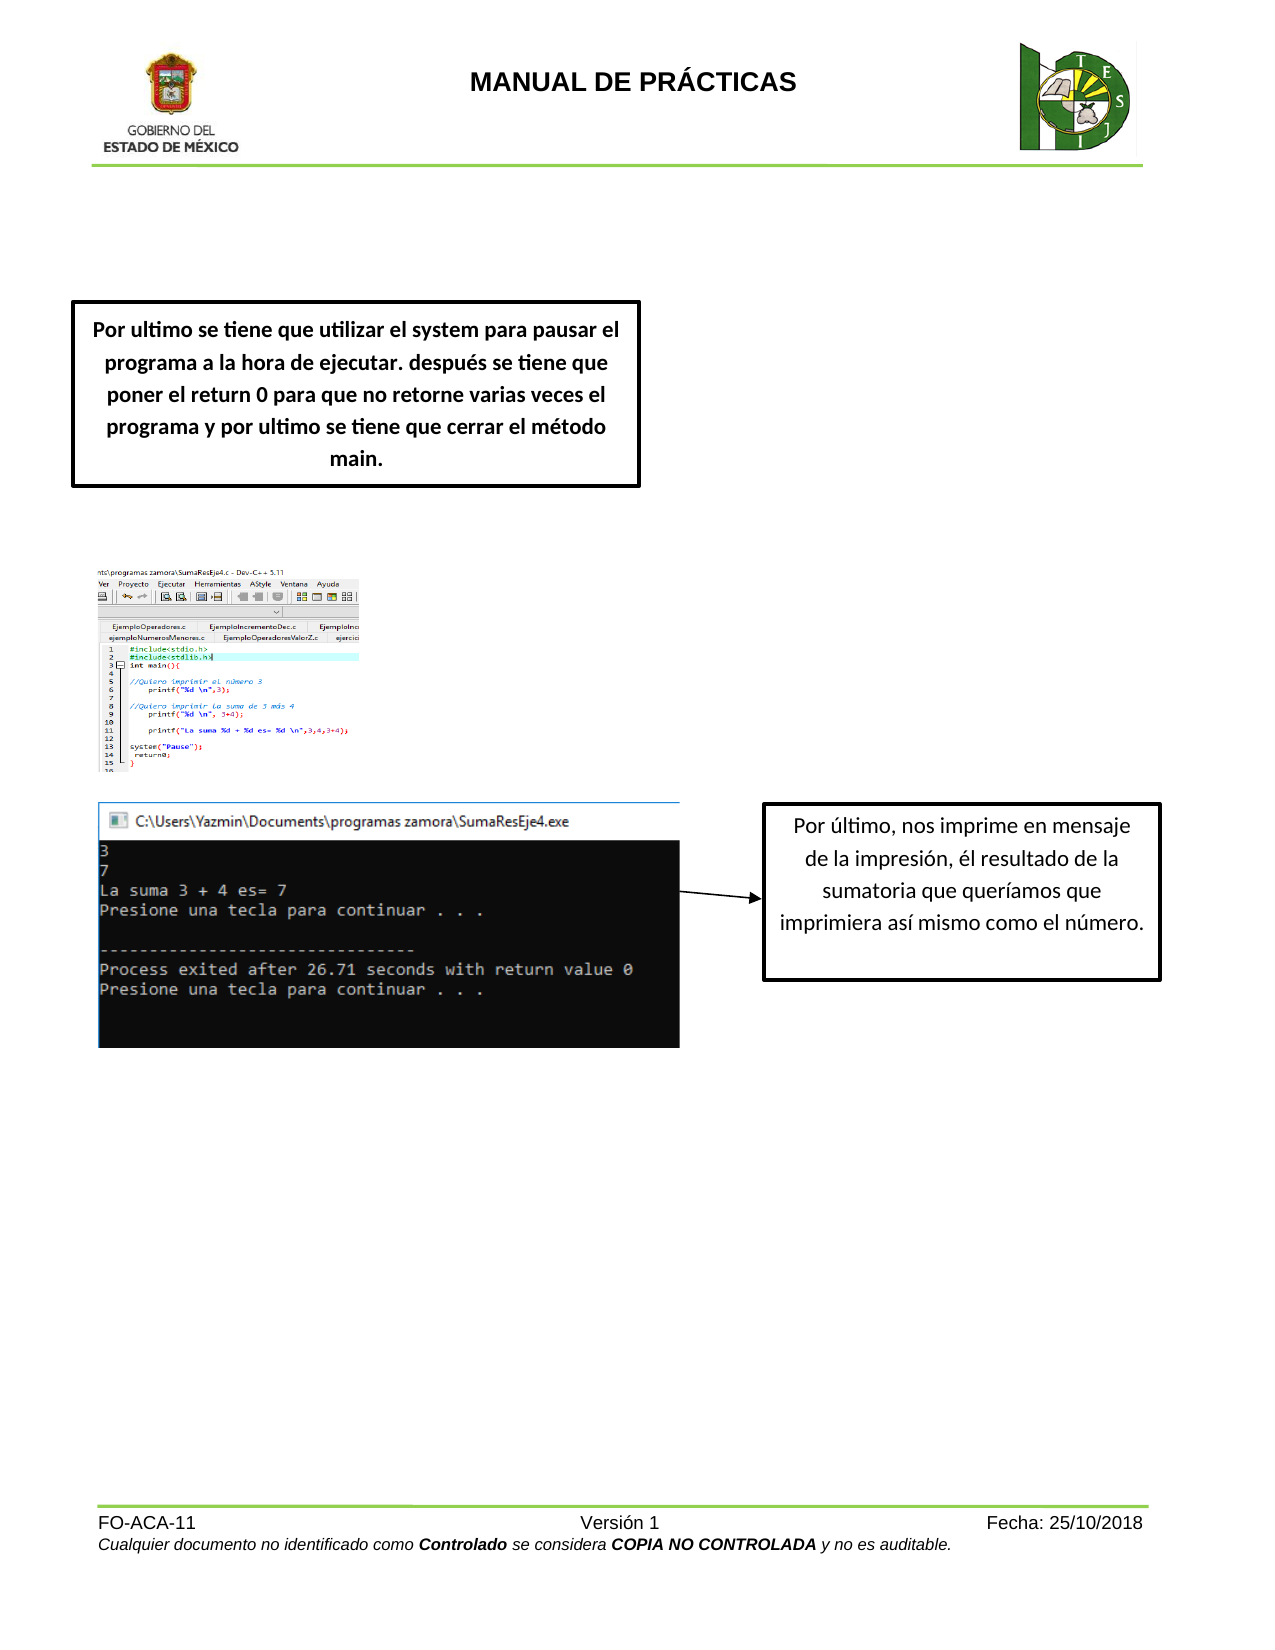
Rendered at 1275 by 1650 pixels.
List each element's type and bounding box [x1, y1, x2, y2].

picture [95, 42, 241, 161]
picture [97, 802, 680, 1048]
picture [1018, 41, 1137, 157]
picture [97, 567, 359, 772]
